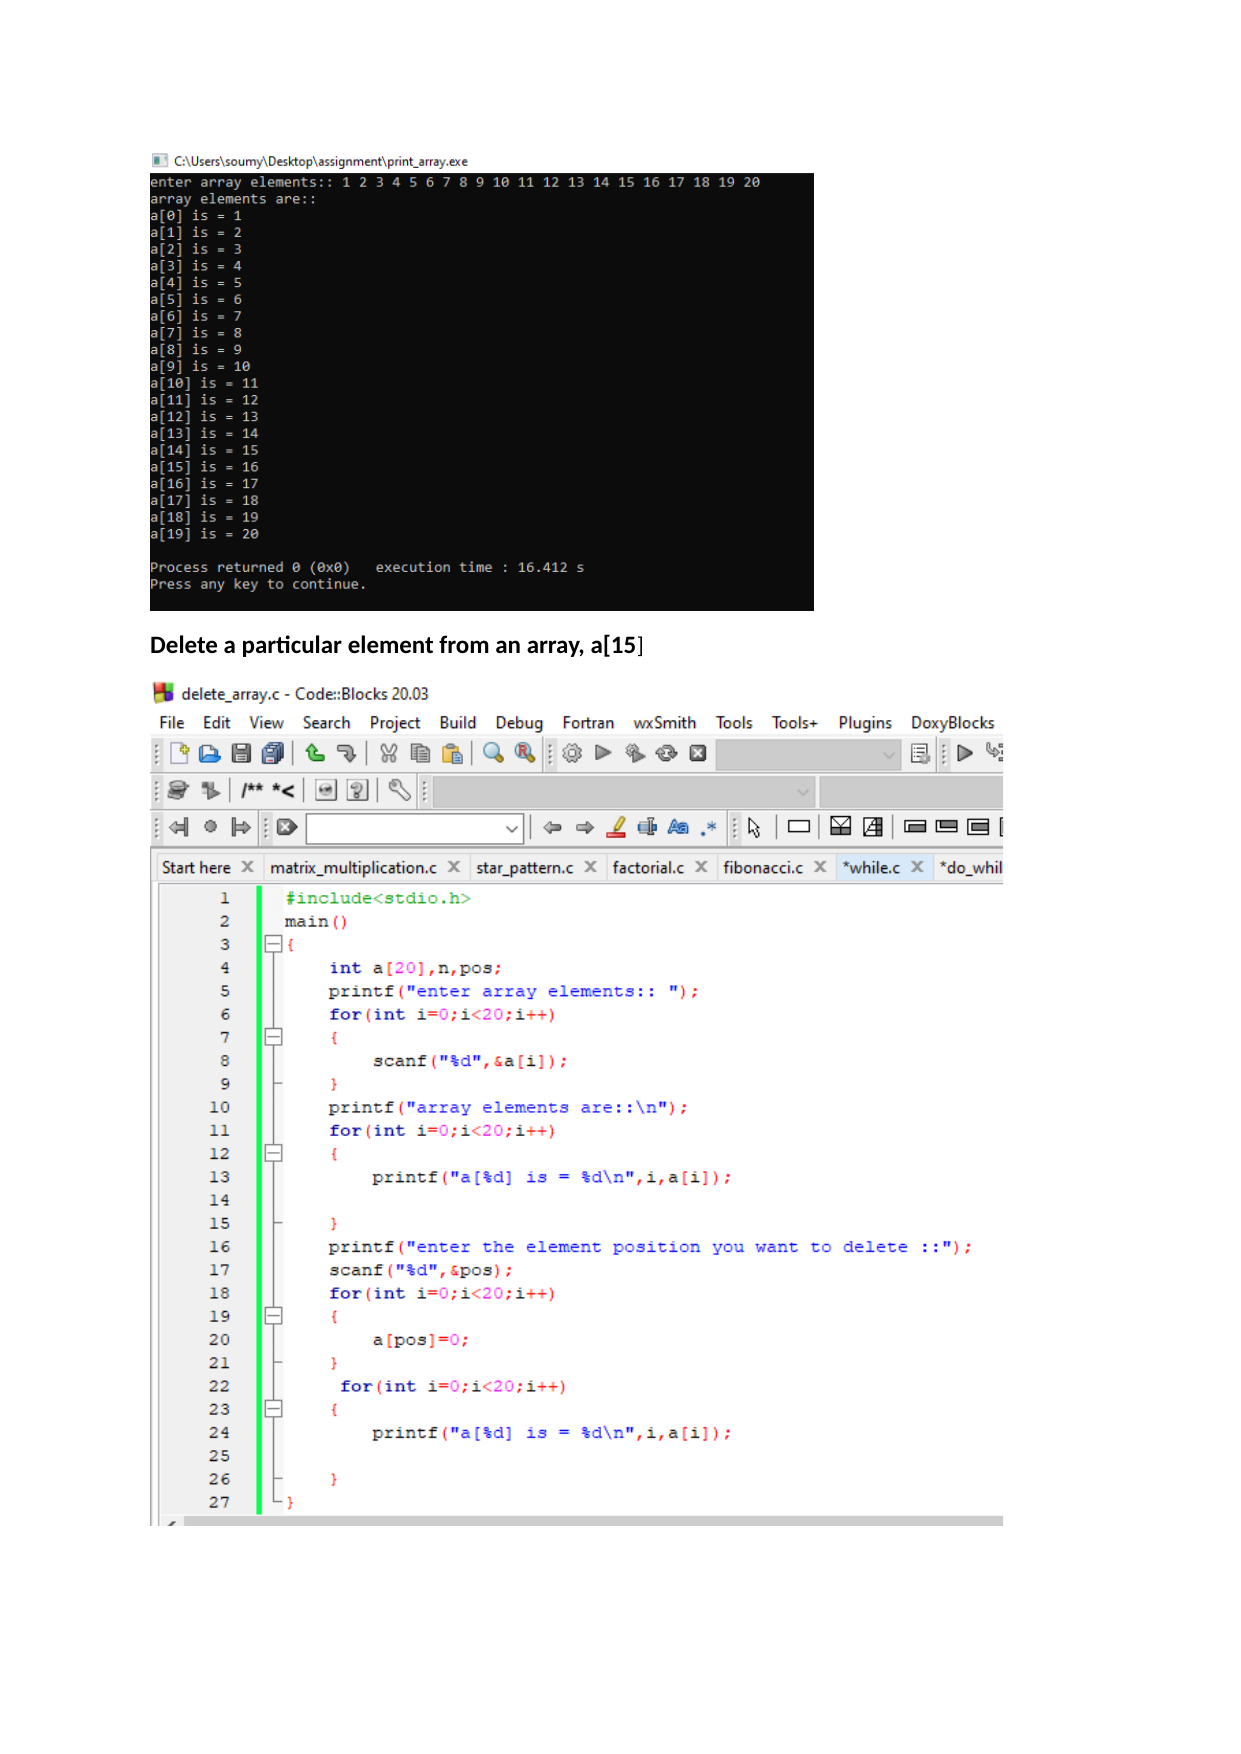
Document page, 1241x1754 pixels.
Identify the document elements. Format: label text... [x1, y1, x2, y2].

text Delete a particular element from an array, a[15] [150, 629, 1090, 659]
picture [150, 150, 814, 611]
picture [150, 678, 1004, 1526]
